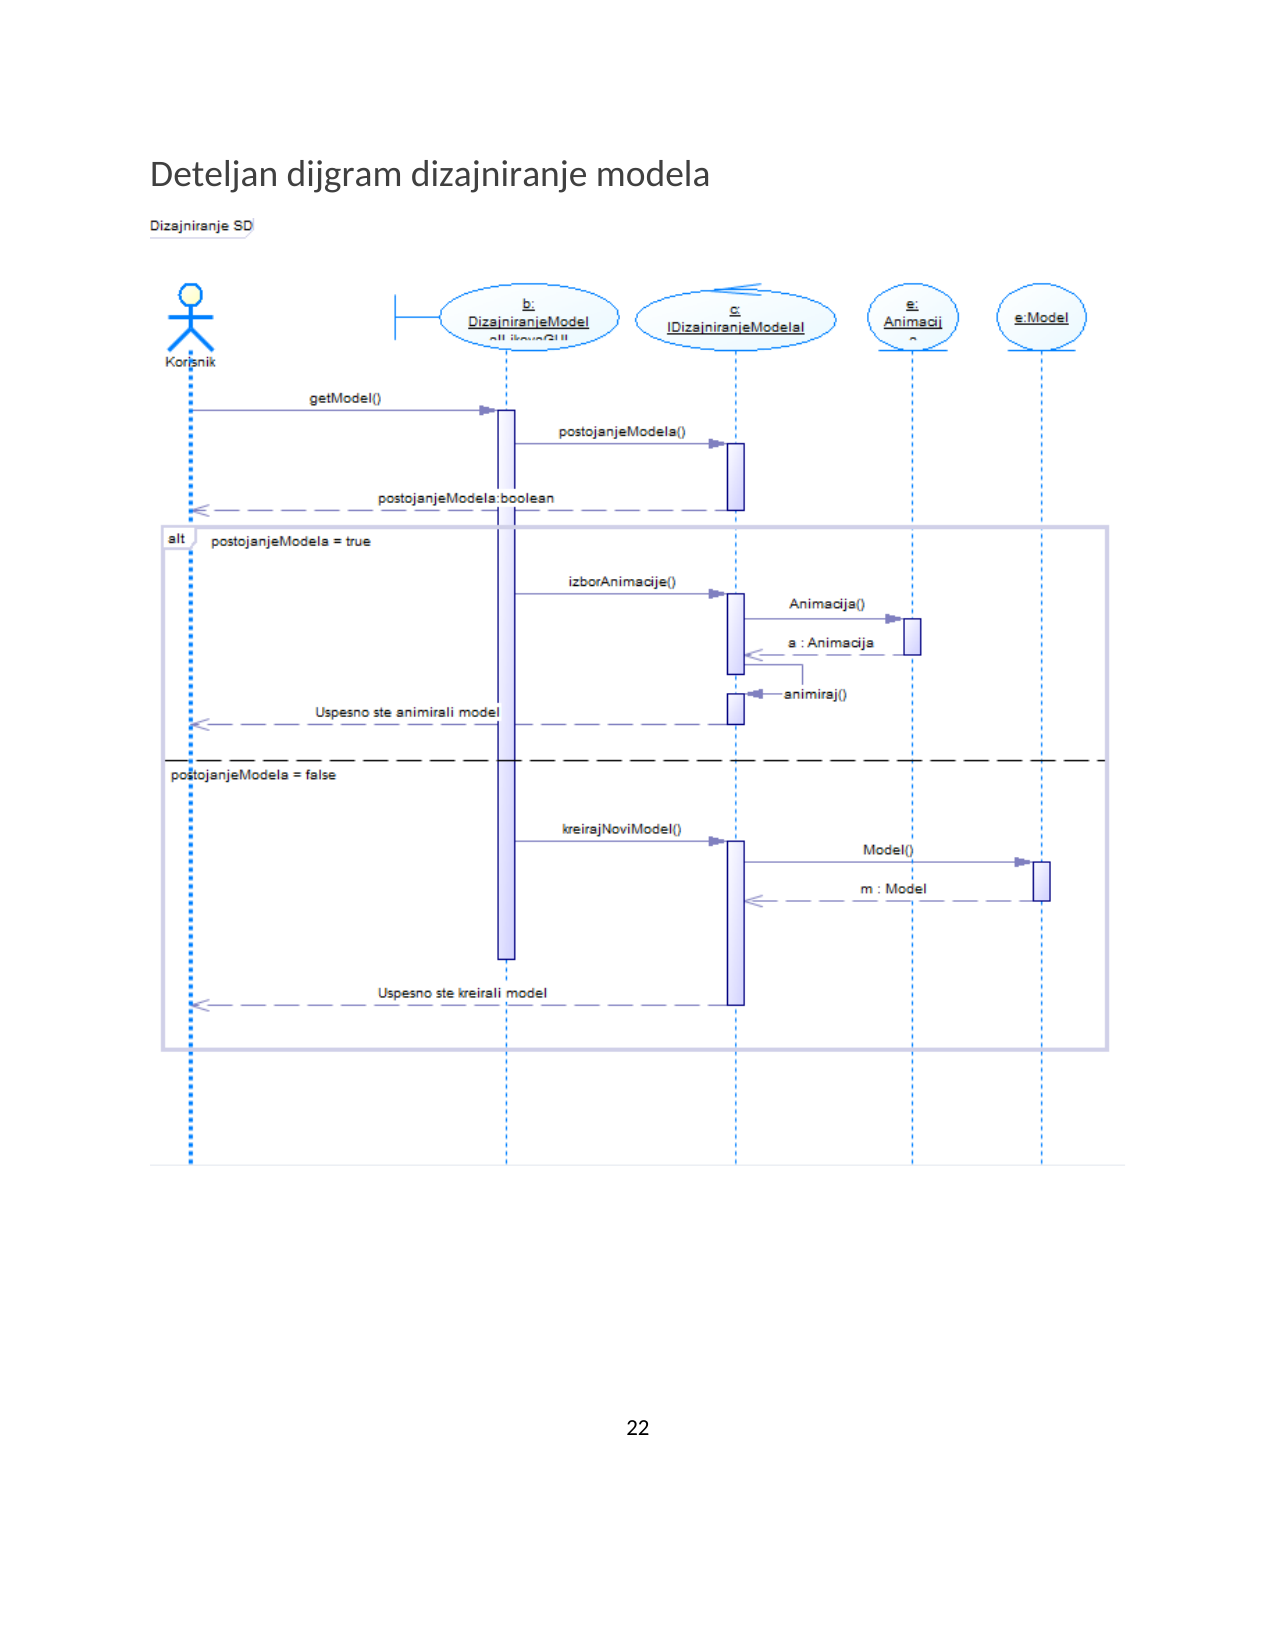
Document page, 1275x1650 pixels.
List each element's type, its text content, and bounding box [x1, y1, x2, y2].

picture [150, 218, 1125, 1166]
subtitle Deteljan dijgram dizajniranje modela [150, 150, 1125, 196]
